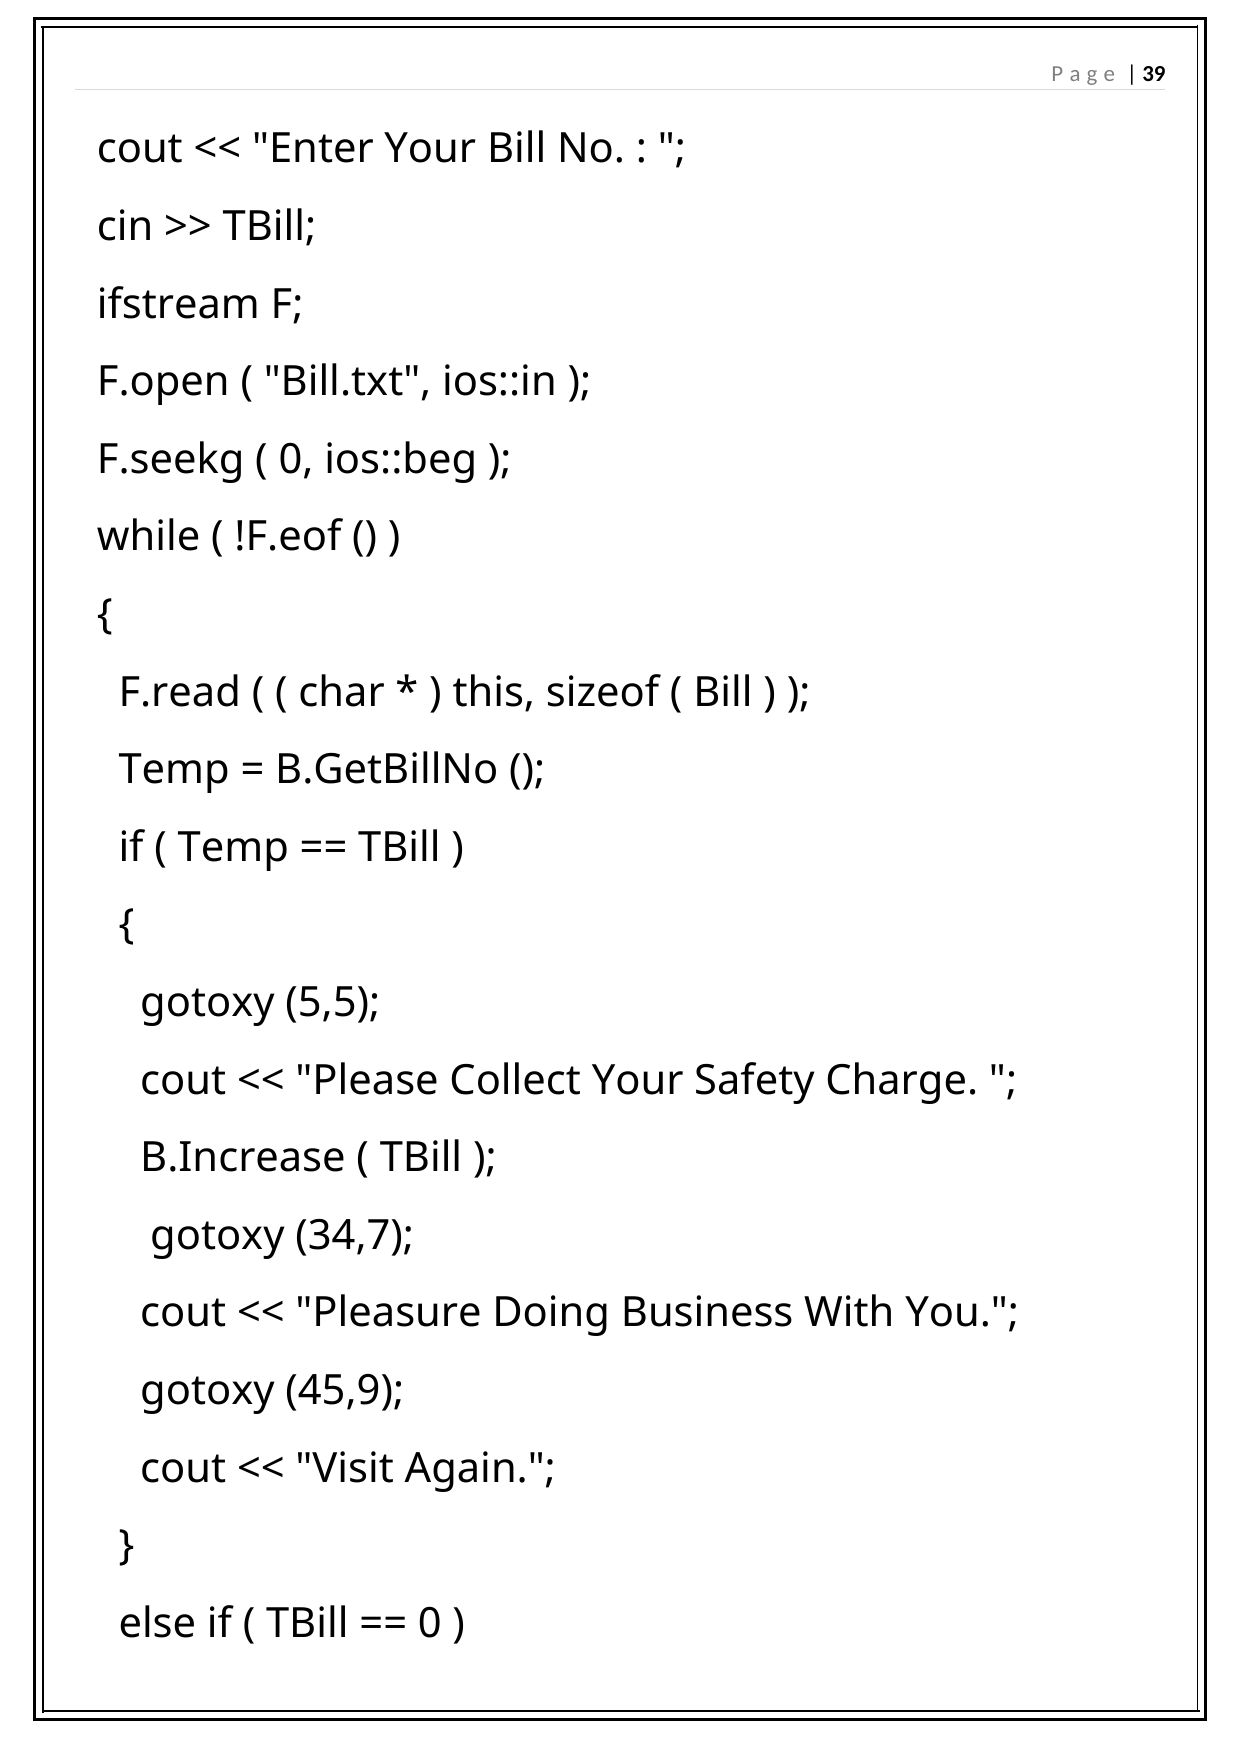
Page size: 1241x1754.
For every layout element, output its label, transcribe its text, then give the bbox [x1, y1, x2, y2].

text if ( Temp == TBill ) [75, 817, 1165, 873]
text gotoxy (45,9); [75, 1360, 1165, 1417]
text F.open ( "Bill.txt", ios::in ); [75, 351, 1165, 408]
text B.Increase ( TBill ); [75, 1127, 1165, 1184]
text gotoxy (5,5); [75, 972, 1165, 1029]
text ifstream F; [75, 273, 1165, 330]
text cout << "Visit Again."; [75, 1437, 1165, 1494]
text while ( !F.eof () ) [75, 506, 1165, 563]
text { [75, 584, 1165, 641]
text cout << "Please Collect Your Safety Charge. "; [75, 1049, 1165, 1106]
text else if ( TBill == 0 ) [75, 1593, 1165, 1649]
text F.read ( ( char * ) this, sizeof ( Bill ) ); [75, 661, 1165, 718]
text cin >> TBill; [75, 196, 1165, 253]
text F.seekg ( 0, ios::beg ); [75, 429, 1165, 485]
text Temp = B.GetBillNo (); [75, 739, 1165, 796]
text } [75, 1515, 1165, 1572]
text cout << "Pleasure Doing Business With You."; [75, 1282, 1165, 1339]
text { [75, 894, 1165, 951]
text cout << "Enter Your Bill No. : "; [75, 118, 1165, 175]
text gotoxy (34,7); [75, 1205, 1165, 1261]
